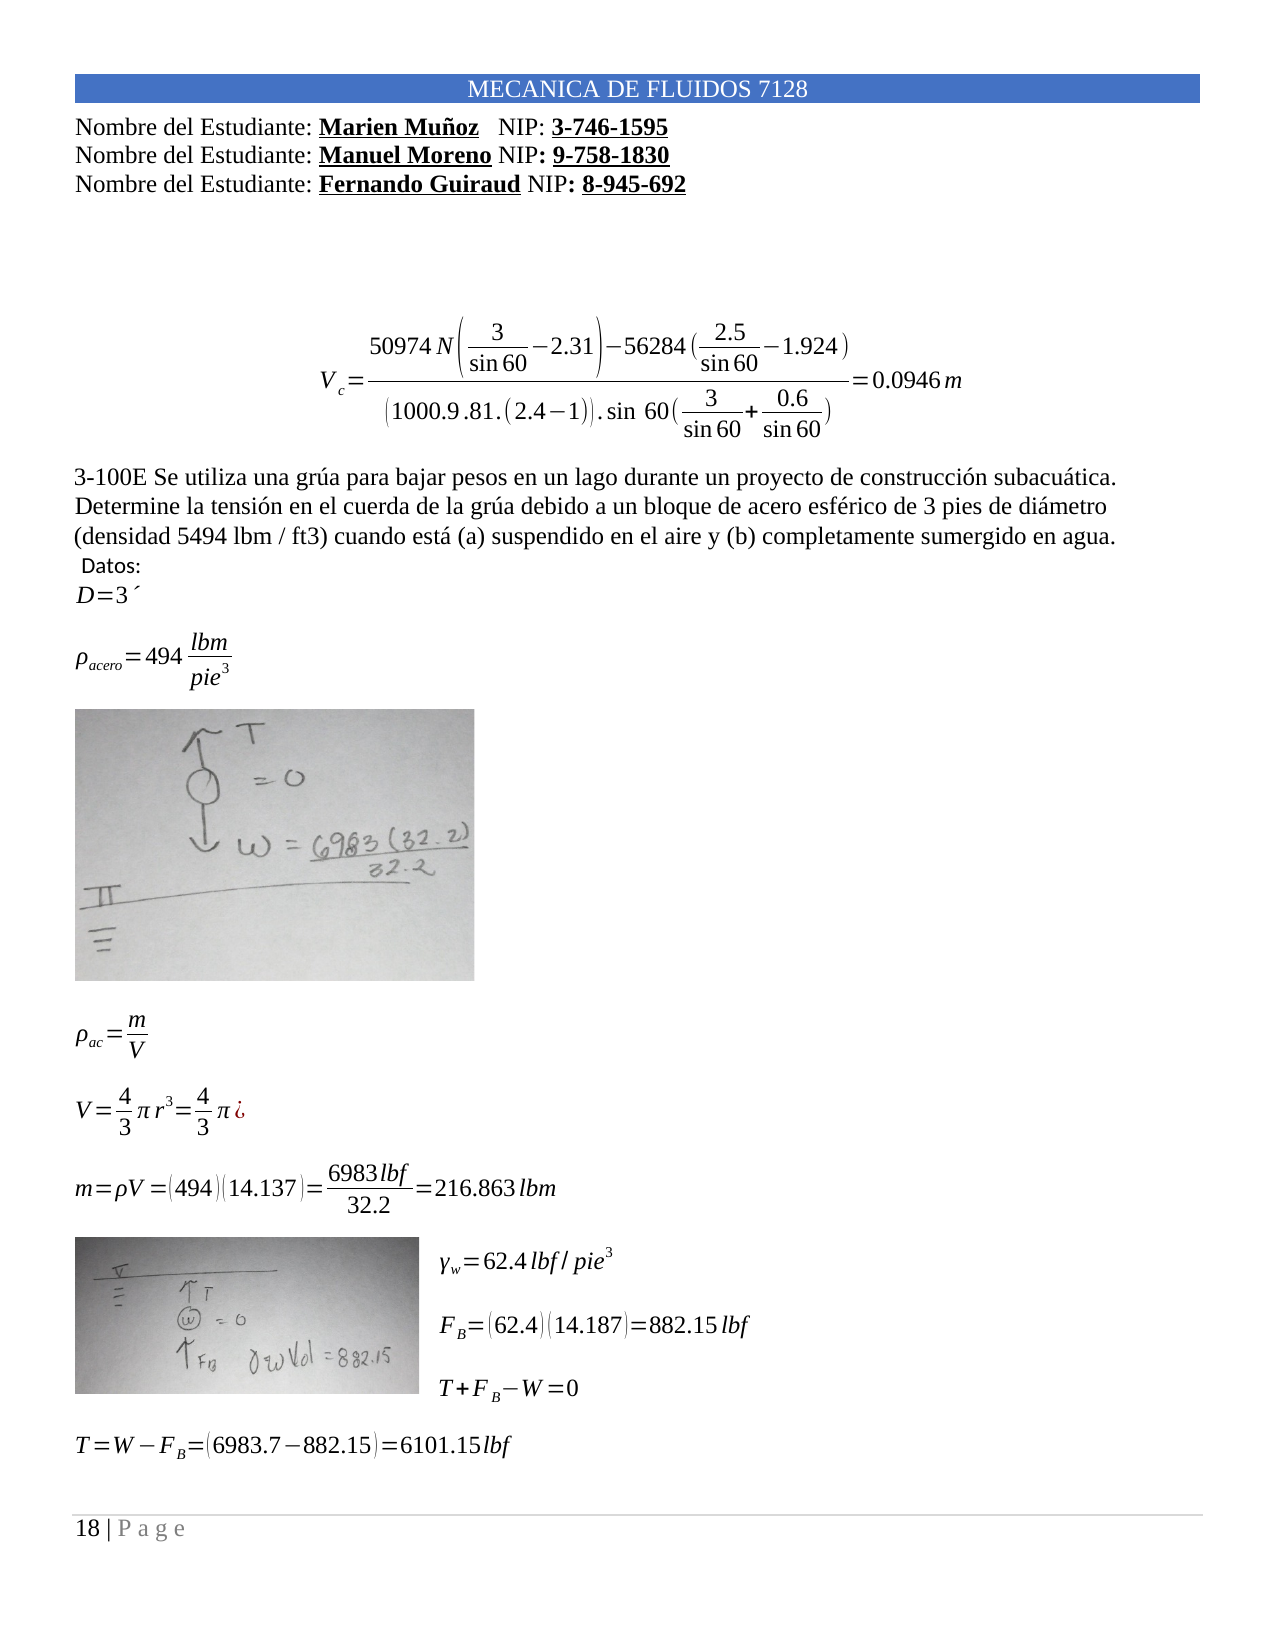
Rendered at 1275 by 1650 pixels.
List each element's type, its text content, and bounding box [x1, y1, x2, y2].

text 3-100E Se utiliza una grúa para bajar pesos en un lago durante un proyecto de construcción subacuática. Determine la tensión en el cuerda de la grúa debido a un bloque de acero esférico de 3 pies de diámetro [73, 462, 1197, 520]
picture [75, 1237, 420, 1394]
text Datos: [75, 552, 937, 579]
text (densidad 5494 lbm / ft3) cuando está (a) suspendido en el aire y (b) completamente sumergido en agua. [73, 521, 1197, 550]
picture [75, 709, 475, 981]
